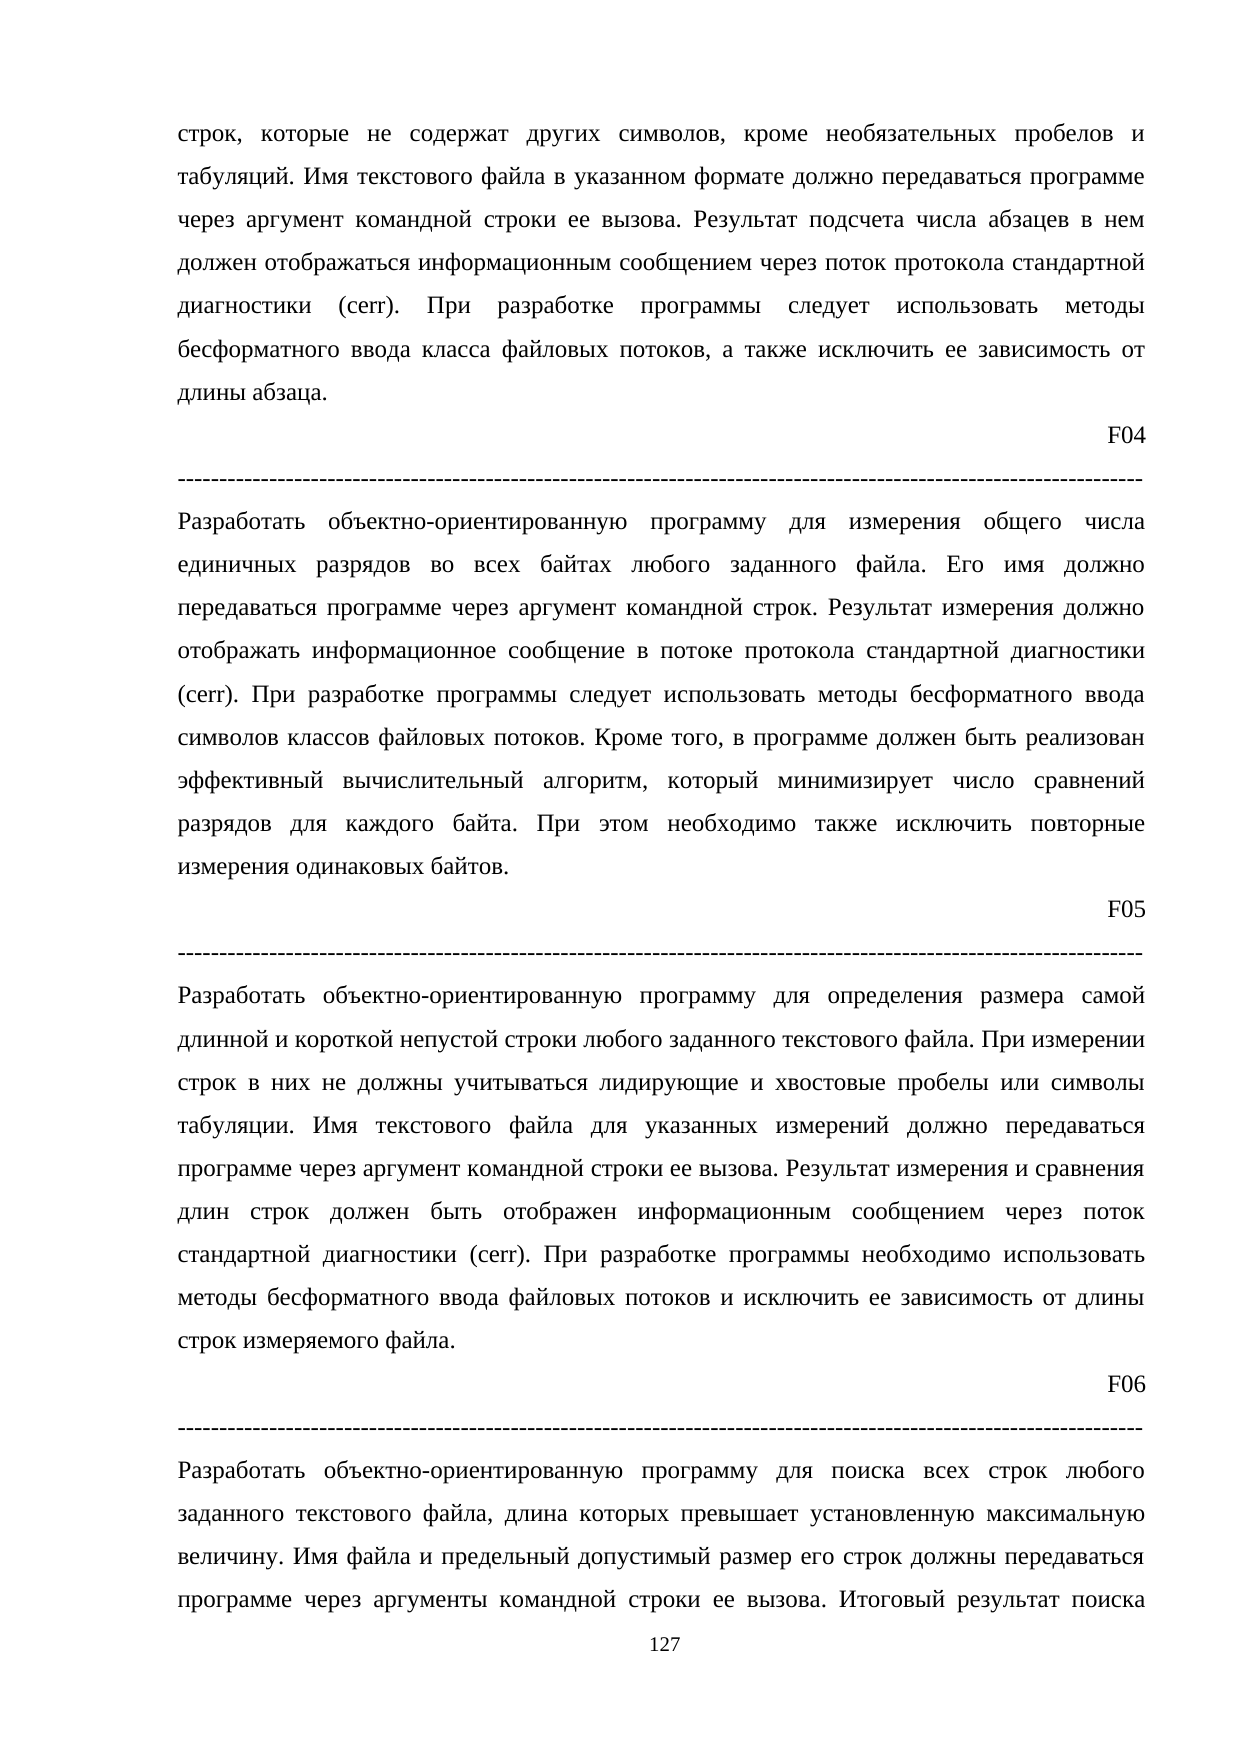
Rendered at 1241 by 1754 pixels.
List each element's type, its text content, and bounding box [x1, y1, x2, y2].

text F05 [177, 894, 1146, 923]
text -------------------------------------------------------------------------------------------------------------------- [177, 463, 1152, 492]
text -------------------------------------------------------------------------------------------------------------------- [177, 1412, 1152, 1441]
text Разработать объектно-ориентированную программу для определения размера самой длинной и короткой непустой строки любого заданного текстового файла. При измерении строк в них не должны учитываться лидирующие и хвостовые пробелы или символы табуляции. Имя текстового файла для указанных измерений должно передаваться программе через аргумент командной строки ее вызова. Результат измерения и сравнения длин строк должен быть отображен информационным сообщением через поток стандартной диагностики (сerr). При разработке программы необходимо использовать методы бесформатного ввода файловых потоков и исключить ее зависимость от длины строк измеряемого файла. [177, 981, 1146, 1354]
text -------------------------------------------------------------------------------------------------------------------- [177, 937, 1152, 966]
text Разработать объектно-ориентированную программу для измерения общего числа единичных разрядов во всех байтах любого заданного файла. Его имя должно передаваться программе через аргумент командной строк. Результат измерения должно отображать информационное сообщение в потоке протокола стандартной диагностики (сerr). При разработке программы следует использовать методы бесформатного ввода символов классов файловых потоков. Кроме того, в программе должен быть реализован эффективный вычислительный алгоритм, который минимизирует число сравнений разрядов для каждого байта. При этом необходимо также исключить повторные измерения одинаковых байтов. [177, 506, 1146, 880]
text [177, 1455, 1146, 1613]
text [177, 118, 1146, 406]
text F06 [177, 1369, 1146, 1397]
text F04 [177, 420, 1146, 449]
